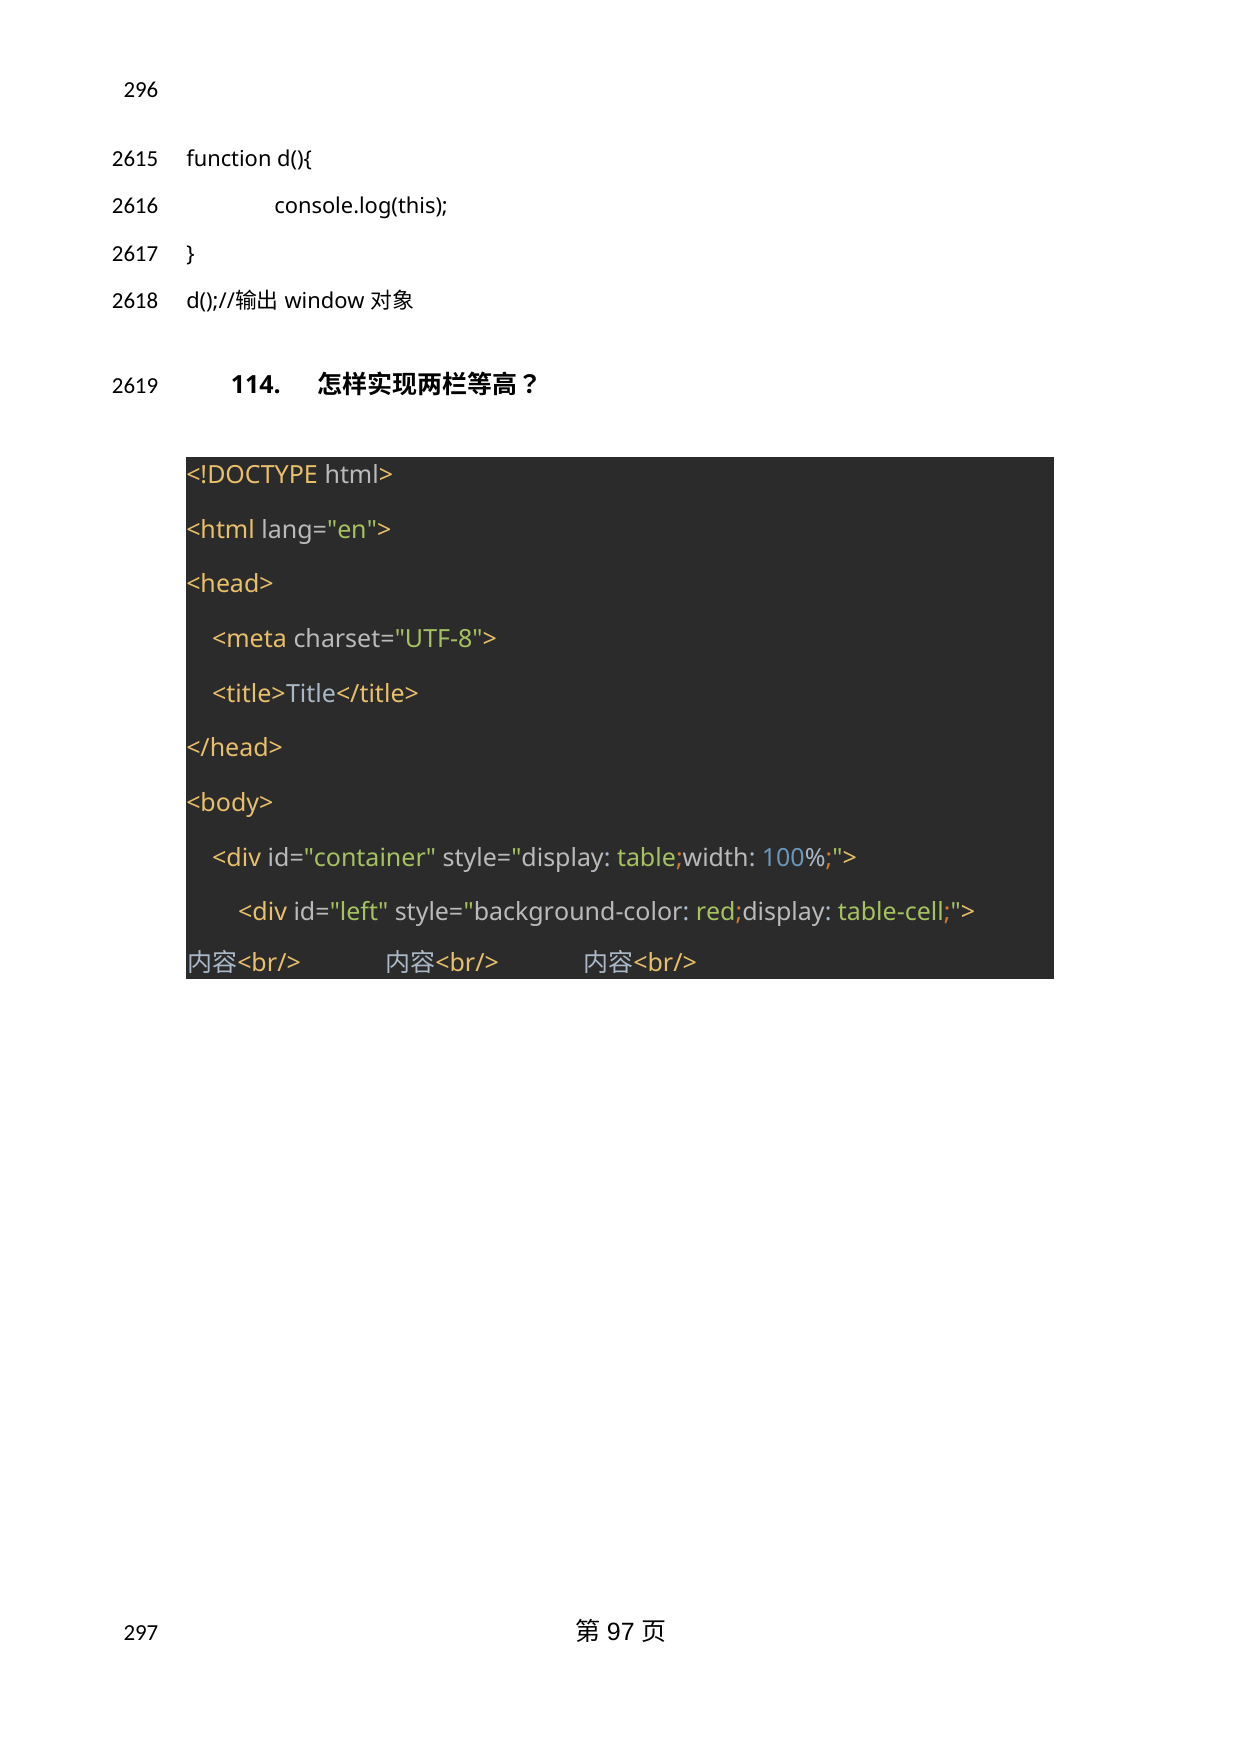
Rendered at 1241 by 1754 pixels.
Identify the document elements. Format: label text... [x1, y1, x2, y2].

text <html lang="en"> [186, 511, 1054, 545]
text d();//输出 window 对象 [186, 285, 1054, 315]
list 怎样实现两栏等高？ [231, 367, 1054, 401]
text <div id="left" style="background-color: red;display: table-cell;"> 内容<br/> 内容<br/> 内容<br/> [186, 894, 1054, 979]
text function d(){ [186, 143, 1054, 172]
text </head> [186, 730, 1054, 764]
text <body> [186, 785, 1054, 819]
text <!DOCTYPE html> [186, 457, 1054, 491]
text <div id="container" style="display: table;width: 100%;"> [186, 839, 1054, 873]
text <meta charset="UTF-8"> [186, 621, 1054, 655]
text } [186, 238, 1054, 268]
text <title>Title</title> [186, 675, 1054, 709]
text <head> [186, 566, 1054, 600]
text console.log(this); [186, 190, 1054, 220]
